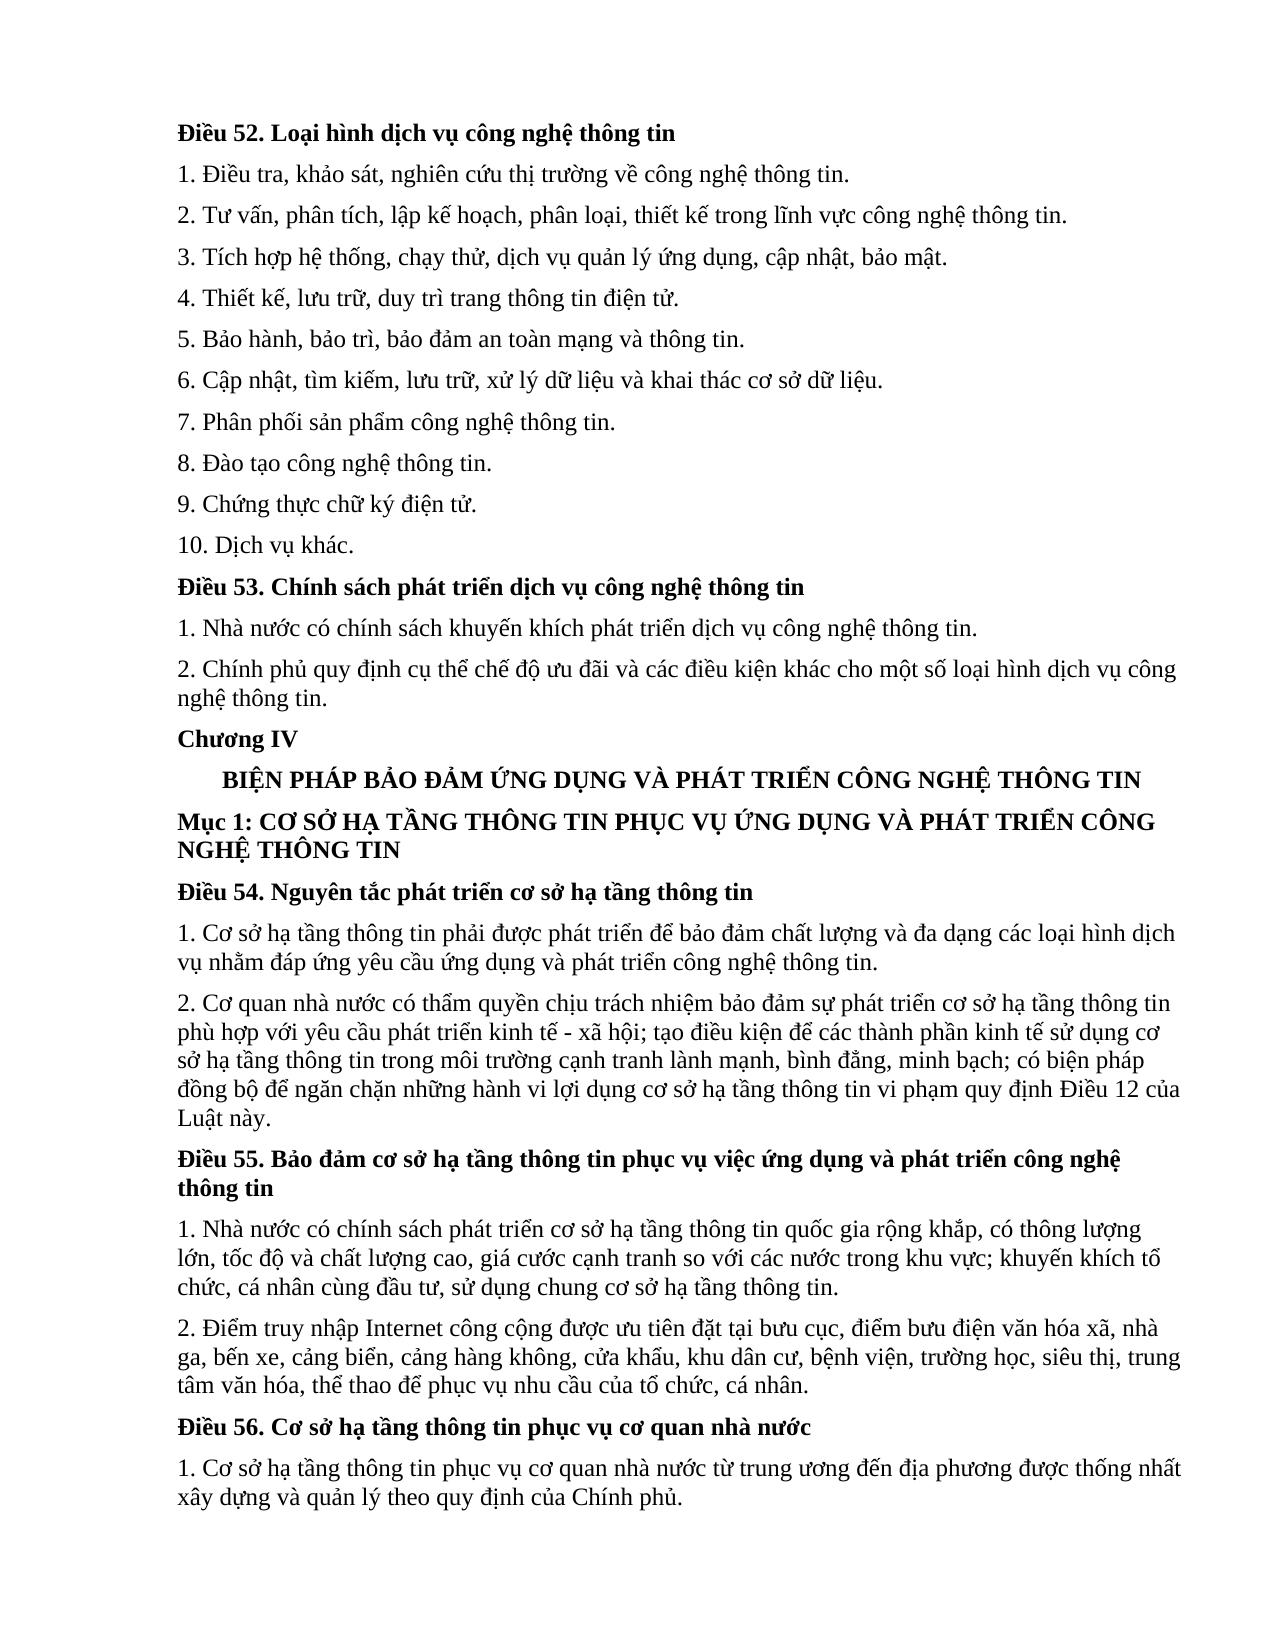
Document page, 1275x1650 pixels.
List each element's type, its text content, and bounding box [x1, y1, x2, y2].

text 1. Cơ sở hạ tầng thông tin phục vụ cơ quan nhà nước từ trung ương đến địa phương được thống nhất xây dựng và quản lý theo quy định của Chính phủ. [177, 1453, 1186, 1511]
text 10. Dịch vụ khác. [177, 531, 1186, 559]
text 2. Cơ quan nhà nước có thẩm quyền chịu trách nhiệm bảo đảm sự phát triển cơ sở hạ tầng thông tin phù hợp với yêu cầu phát triển kinh tế - xã hội; tạo điều kiện để các thành phần kinh tế sử dụng cơ sở hạ tầng thông tin trong môi trường cạnh tranh lành mạnh, bình đẳng, minh bạch; có biện pháp đồng bộ để ngăn chặn những hành vi lợi dụng cơ sở hạ tầng thông tin vi phạm quy định Điều 12 của Luật này. [177, 988, 1186, 1132]
text 8. Đào tạo công nghệ thông tin. [177, 448, 1186, 477]
text 9. Chứng thực chữ ký điện tử. [177, 489, 1186, 518]
text 1. Nhà nước có chính sách phát triển cơ sở hạ tầng thông tin quốc gia rộng khắp, có thông lượng lớn, tốc độ và chất lượng cao, giá cước cạnh tranh so với các nước trong khu vực; khuyến khích tổ chức, cá nhân cùng đầu tư, sử dụng chung cơ sở hạ tầng thông tin. [177, 1214, 1186, 1301]
text 2. Chính phủ quy định cụ thể chế độ ưu đãi và các điều kiện khác cho một số loại hình dịch vụ công nghệ thông tin. [177, 654, 1186, 712]
text 6. Cập nhật, tìm kiếm, lưu trữ, xử lý dữ liệu và khai thác cơ sở dữ liệu. [177, 366, 1186, 394]
text 2. Tư vấn, phân tích, lập kế hoạch, phân loại, thiết kế trong lĩnh vực công nghệ thông tin. [177, 201, 1186, 229]
text Điều 53. Chính sách phát triển dịch vụ công nghệ thông tin [177, 572, 1186, 601]
text Chương IV [177, 724, 1186, 753]
text Điều 56. Cơ sở hạ tầng thông tin phục vụ cơ quan nhà nước [177, 1412, 1186, 1441]
text Điều 54. Nguyên tắc phát triển cơ sở hạ tầng thông tin [177, 877, 1186, 906]
text Điều 55. Bảo đảm cơ sở hạ tầng thông tin phục vụ việc ứng dụng và phát triển công nghệ thông tin [177, 1144, 1186, 1202]
text 1. Nhà nước có chính sách khuyến khích phát triển dịch vụ công nghệ thông tin. [177, 613, 1186, 642]
text BIỆN PHÁP BẢO ĐẢM ỨNG DỤNG VÀ PHÁT TRIỂN CÔNG NGHỆ THÔNG TIN [177, 766, 1186, 794]
text Điều 52. Loại hình dịch vụ công nghệ thông tin [177, 118, 1186, 147]
text 4. Thiết kế, lưu trữ, duy trì trang thông tin điện tử. [177, 283, 1186, 312]
text 5. Bảo hành, bảo trì, bảo đảm an toàn mạng và thông tin. [177, 324, 1186, 353]
text 3. Tích hợp hệ thống, chạy thử, dịch vụ quản lý ứng dụng, cập nhật, bảo mật. [177, 242, 1186, 271]
text 1. Điều tra, khảo sát, nghiên cứu thị trường về công nghệ thông tin. [177, 159, 1186, 188]
text 2. Điểm truy nhập Internet công cộng được ưu tiên đặt tại bưu cục, điểm bưu điện văn hóa xã, nhà ga, bến xe, cảng biển, cảng hàng không, cửa khẩu, khu dân cư, bệnh viện, trường học, siêu thị, trung tâm văn hóa, thể thao để phục vụ nhu cầu của tổ chức, cá nhân. [177, 1313, 1186, 1399]
text 1. Cơ sở hạ tầng thông tin phải được phát triển để bảo đảm chất lượng và đa dạng các loại hình dịch vụ nhằm đáp ứng yêu cầu ứng dụng và phát triển công nghệ thông tin. [177, 918, 1186, 976]
text Mục 1: CƠ SỞ HẠ TẦNG THÔNG TIN PHỤC VỤ ỨNG DỤNG VÀ PHÁT TRIỂN CÔNG NGHỆ THÔNG TIN [177, 807, 1186, 864]
text 7. Phân phối sản phẩm công nghệ thông tin. [177, 407, 1186, 436]
